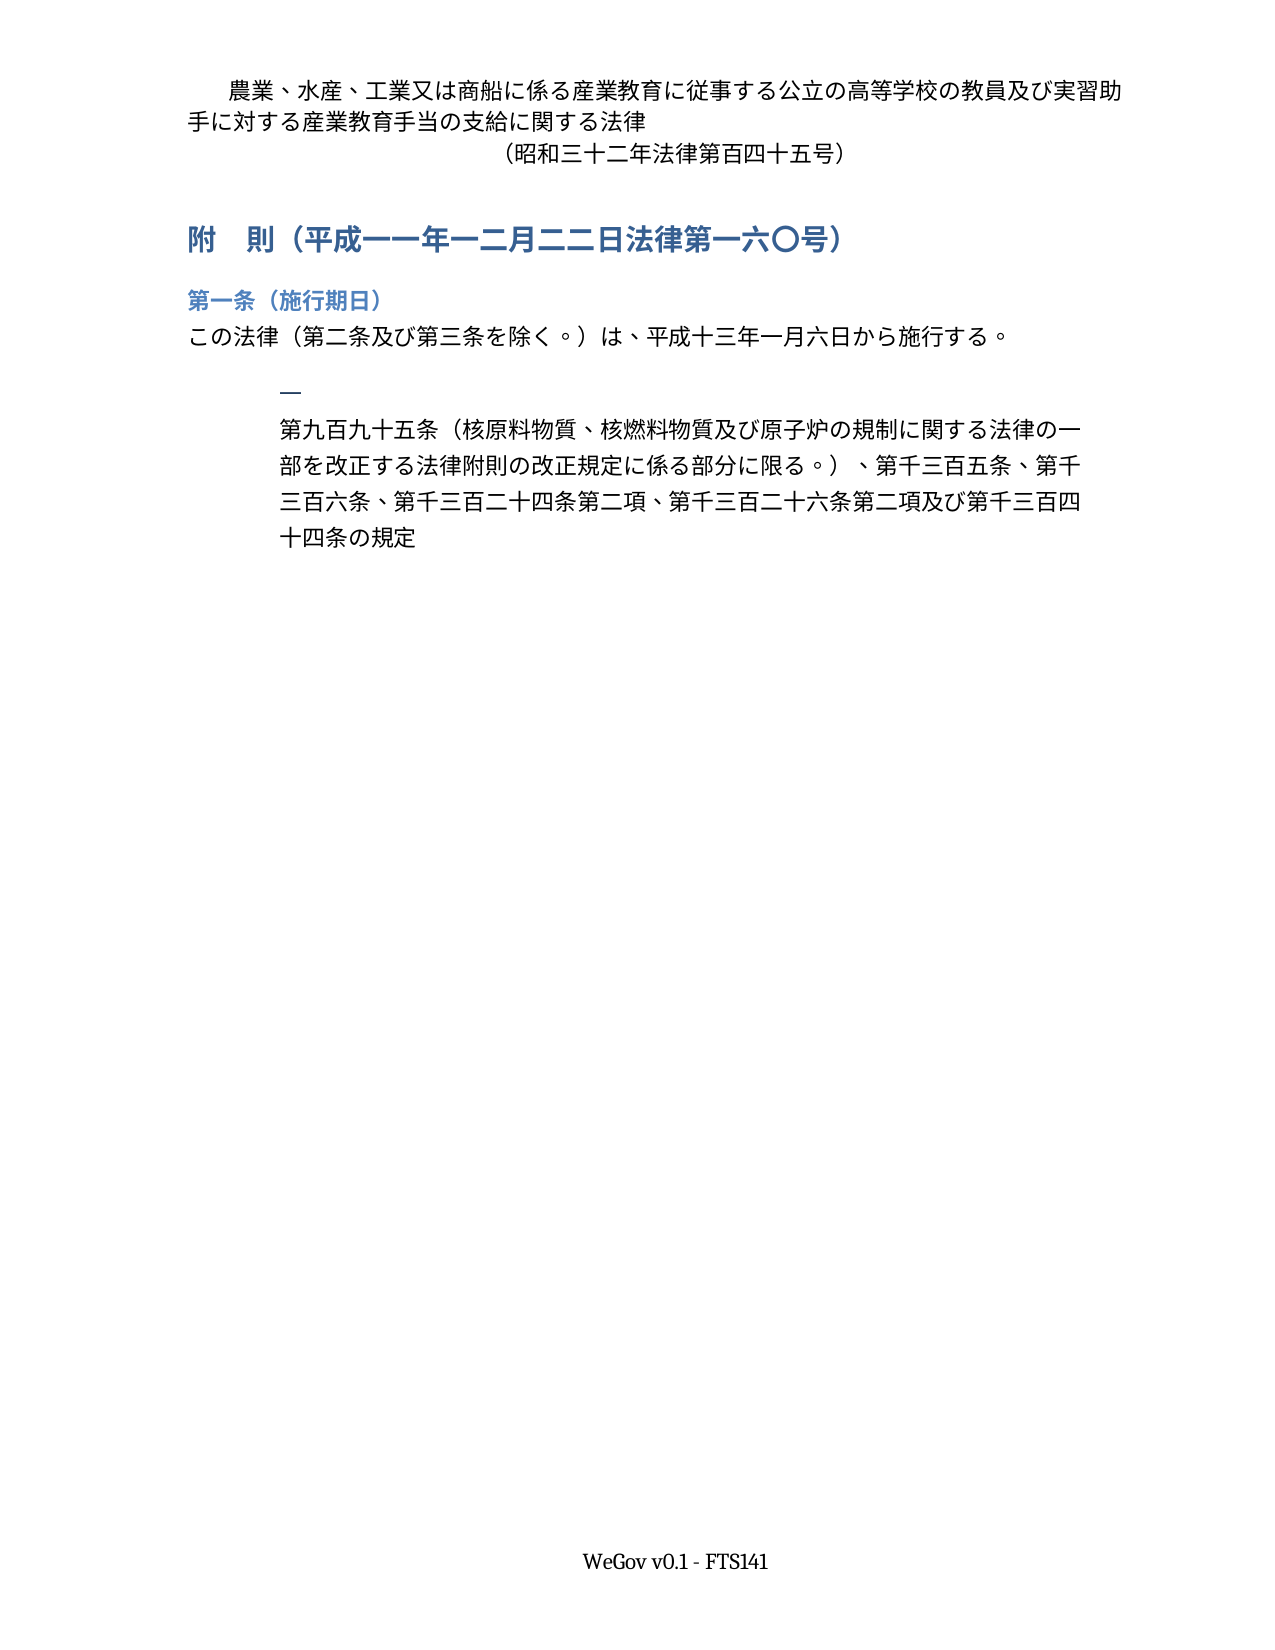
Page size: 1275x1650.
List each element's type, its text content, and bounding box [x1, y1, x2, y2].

text 第九百九十五条（核原料物質、核燃料物質及び原子炉の規制に関する法律の一部を改正する法律附則の改正規定に係る部分に限る。）、第千三百五条、第千三百六条、第千三百二十四条第二項、第千三百二十六条第二項及び第千三百四十四条の規定 [279, 414, 1087, 553]
subtitle 第一条（施行期日） [187, 285, 1087, 316]
text この法律（第二条及び第三条を除く。）は、平成十三年一月六日から施行する。 [187, 321, 1087, 352]
subtitle 一 [279, 378, 1087, 409]
subtitle 附 則（平成一一年一二月二二日法律第一六〇号） [187, 219, 1087, 258]
